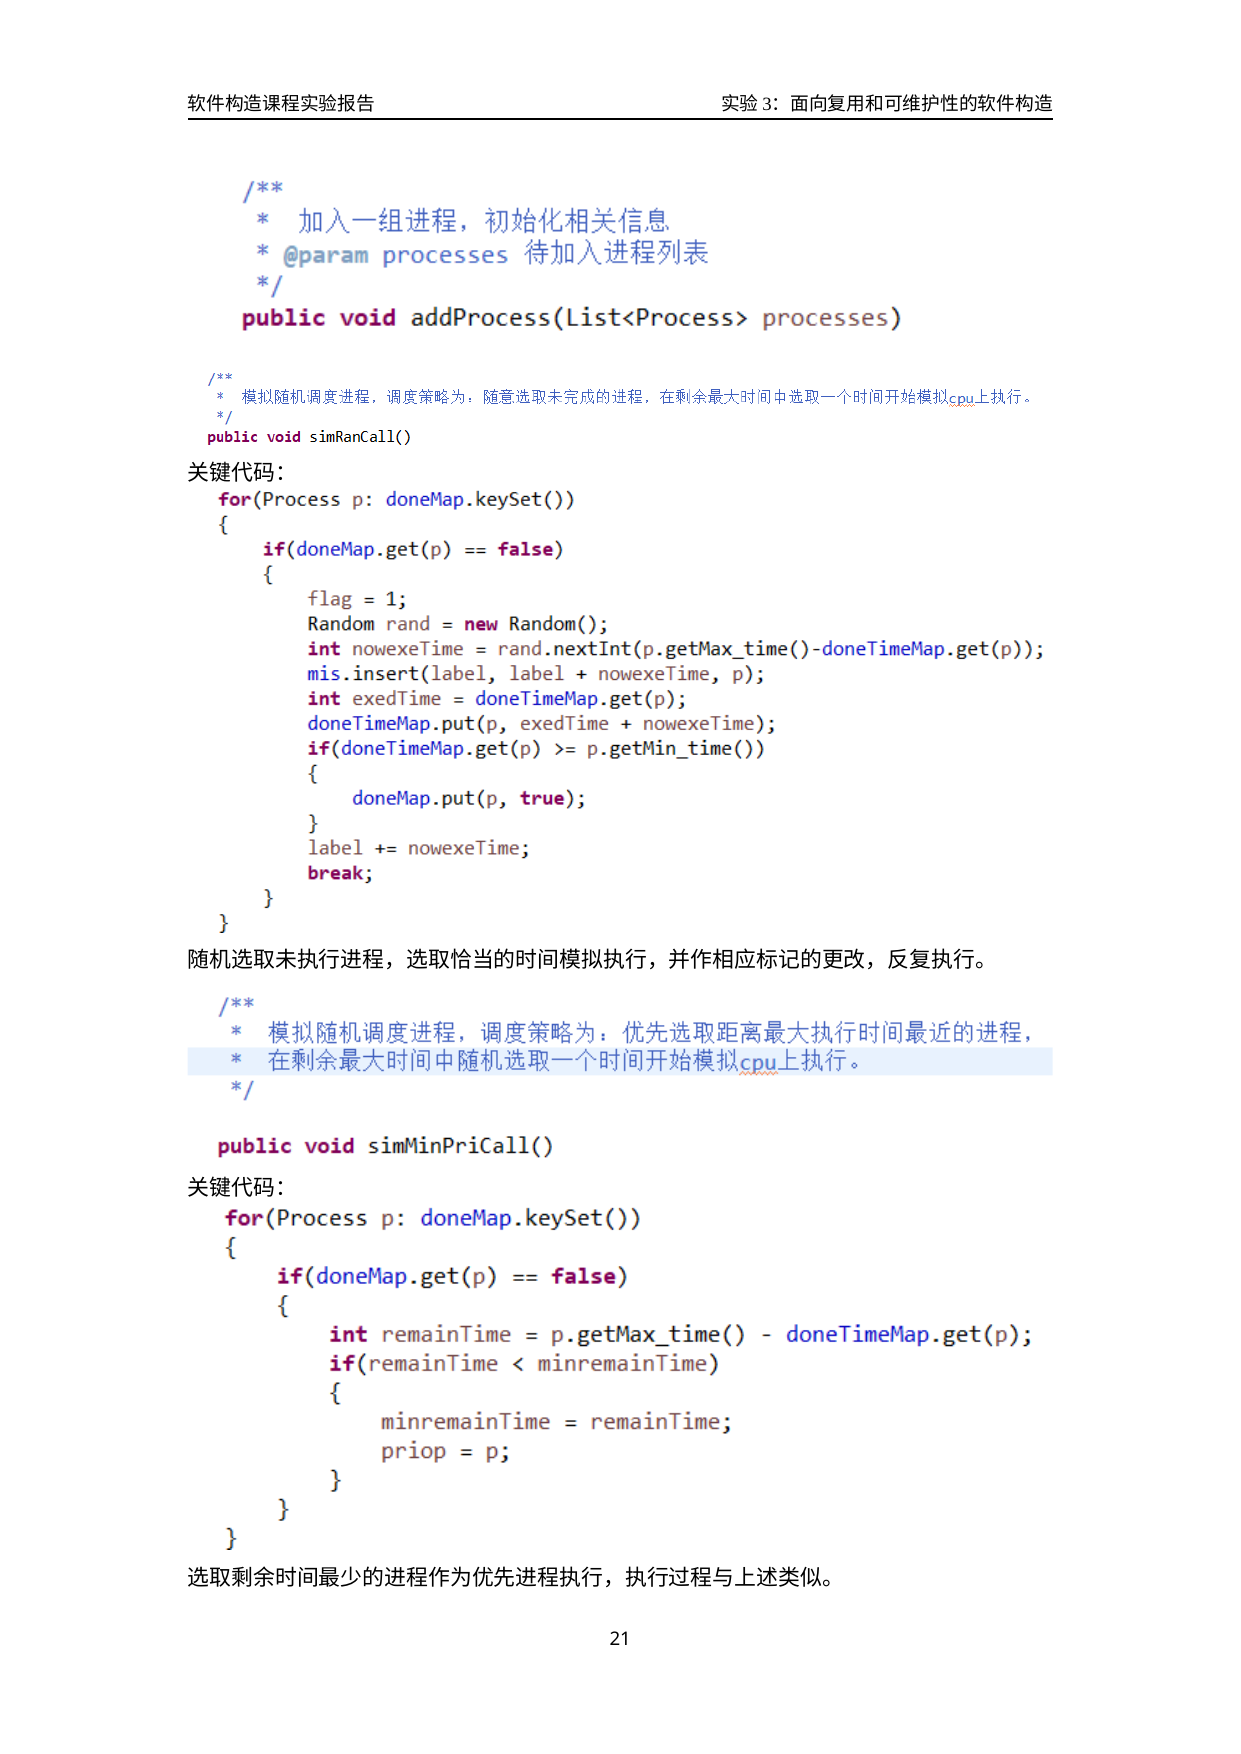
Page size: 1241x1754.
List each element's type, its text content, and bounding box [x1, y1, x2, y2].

text 选取剩余时间最少的进程作为优先进程执行，执行过程与上述类似。 [187, 1559, 1053, 1592]
text 关键代码： [187, 454, 1053, 487]
picture [187, 1202, 1053, 1550]
text 关键代码： [187, 1169, 1053, 1202]
text 随机选取未执行进程，选取恰当的时间模拟执行，并作相应标记的更改，反复执行。 [187, 942, 1053, 974]
picture [187, 357, 1053, 448]
picture [187, 487, 1053, 933]
picture [187, 974, 1053, 1163]
picture [187, 162, 930, 337]
